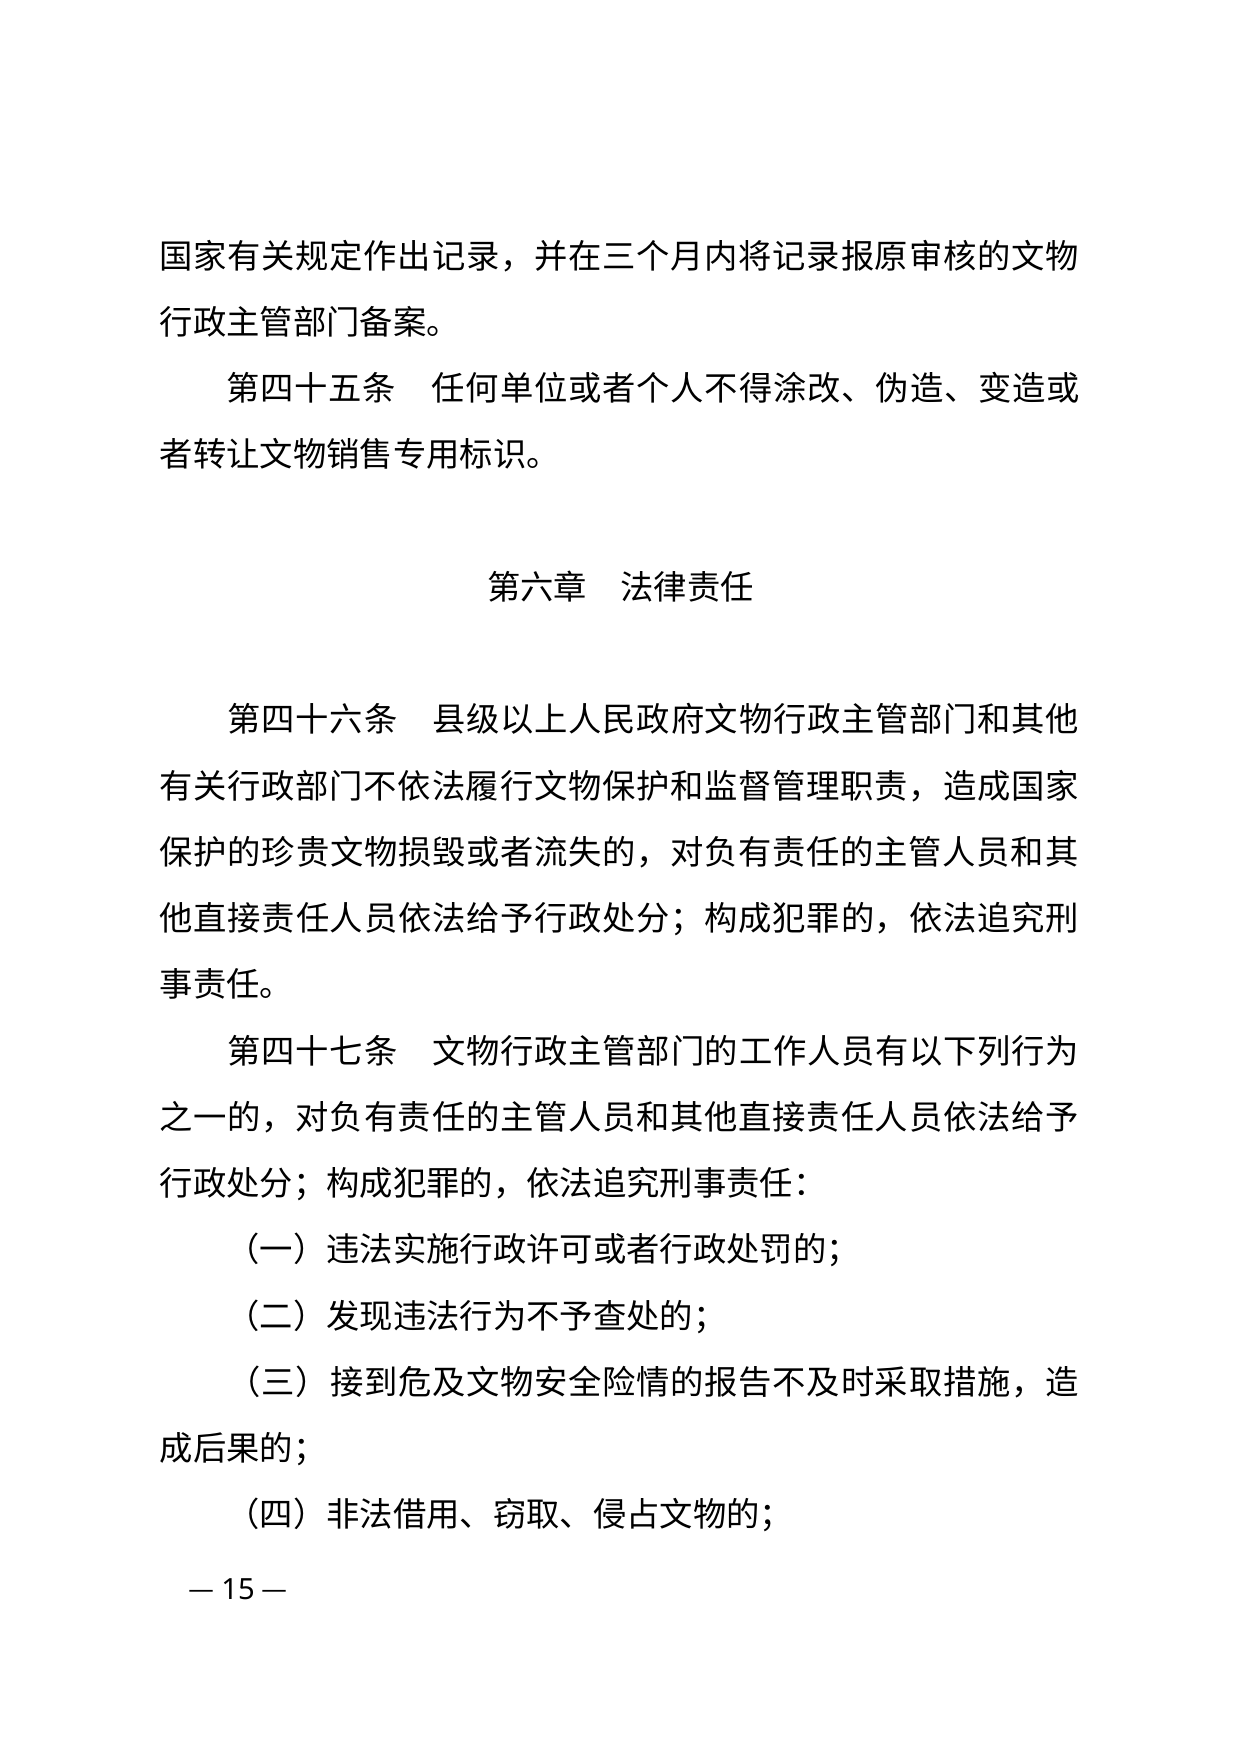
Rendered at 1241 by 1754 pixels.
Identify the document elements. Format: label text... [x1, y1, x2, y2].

text 第四十五条 任何单位或者个人不得涂改、伪造、变造或者转让文物销售专用标识。 [159, 353, 1081, 485]
text 第四十六条 县级以上人民政府文物行政主管部门和其他有关行政部门不依法履行文物保护和监督管理职责，造成国家保护的珍贵文物损毁或者流失的，对负有责任的主管人员和其他直接责任人员依法给予行政处分；构成犯罪的，依法追究刑事责任。 [159, 684, 1081, 1015]
text （一）违法实施行政许可或者行政处罚的； [159, 1214, 1081, 1280]
text （二）发现违法行为不予查处的； [159, 1280, 1081, 1347]
list 第六章 法律责任 [159, 552, 1081, 618]
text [159, 220, 1081, 353]
text （四）非法借用、窃取、侵占文物的； [159, 1479, 1081, 1545]
text 第四十七条 文物行政主管部门的工作人员有以下列行为之一的，对负有责任的主管人员和其他直接责任人员依法给予行政处分；构成犯罪的，依法追究刑事责任： [159, 1015, 1081, 1214]
text （三）接到危及文物安全险情的报告不及时采取措施，造成后果的； [159, 1347, 1081, 1479]
